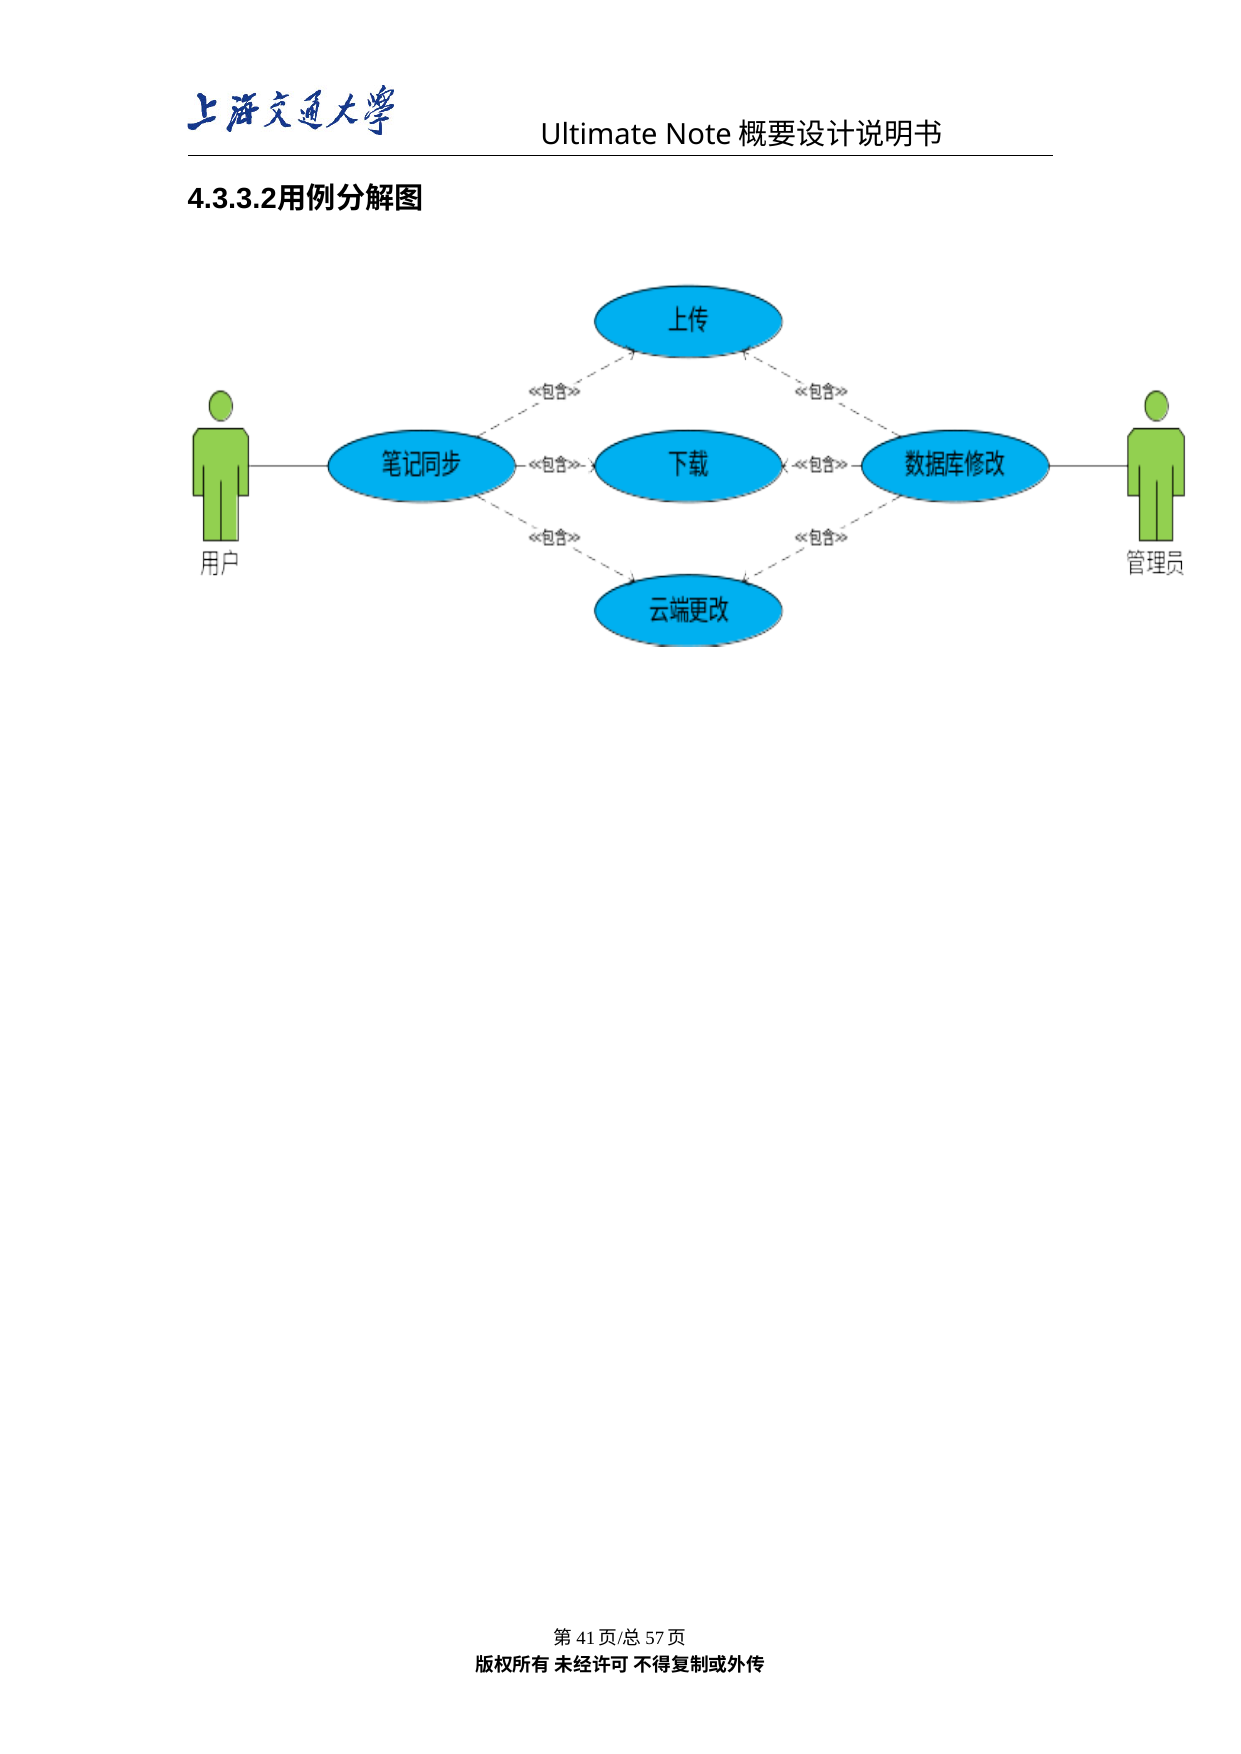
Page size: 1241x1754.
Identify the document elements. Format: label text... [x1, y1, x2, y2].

subtitle 用例分解图 [187, 163, 1053, 228]
picture [187, 85, 394, 135]
